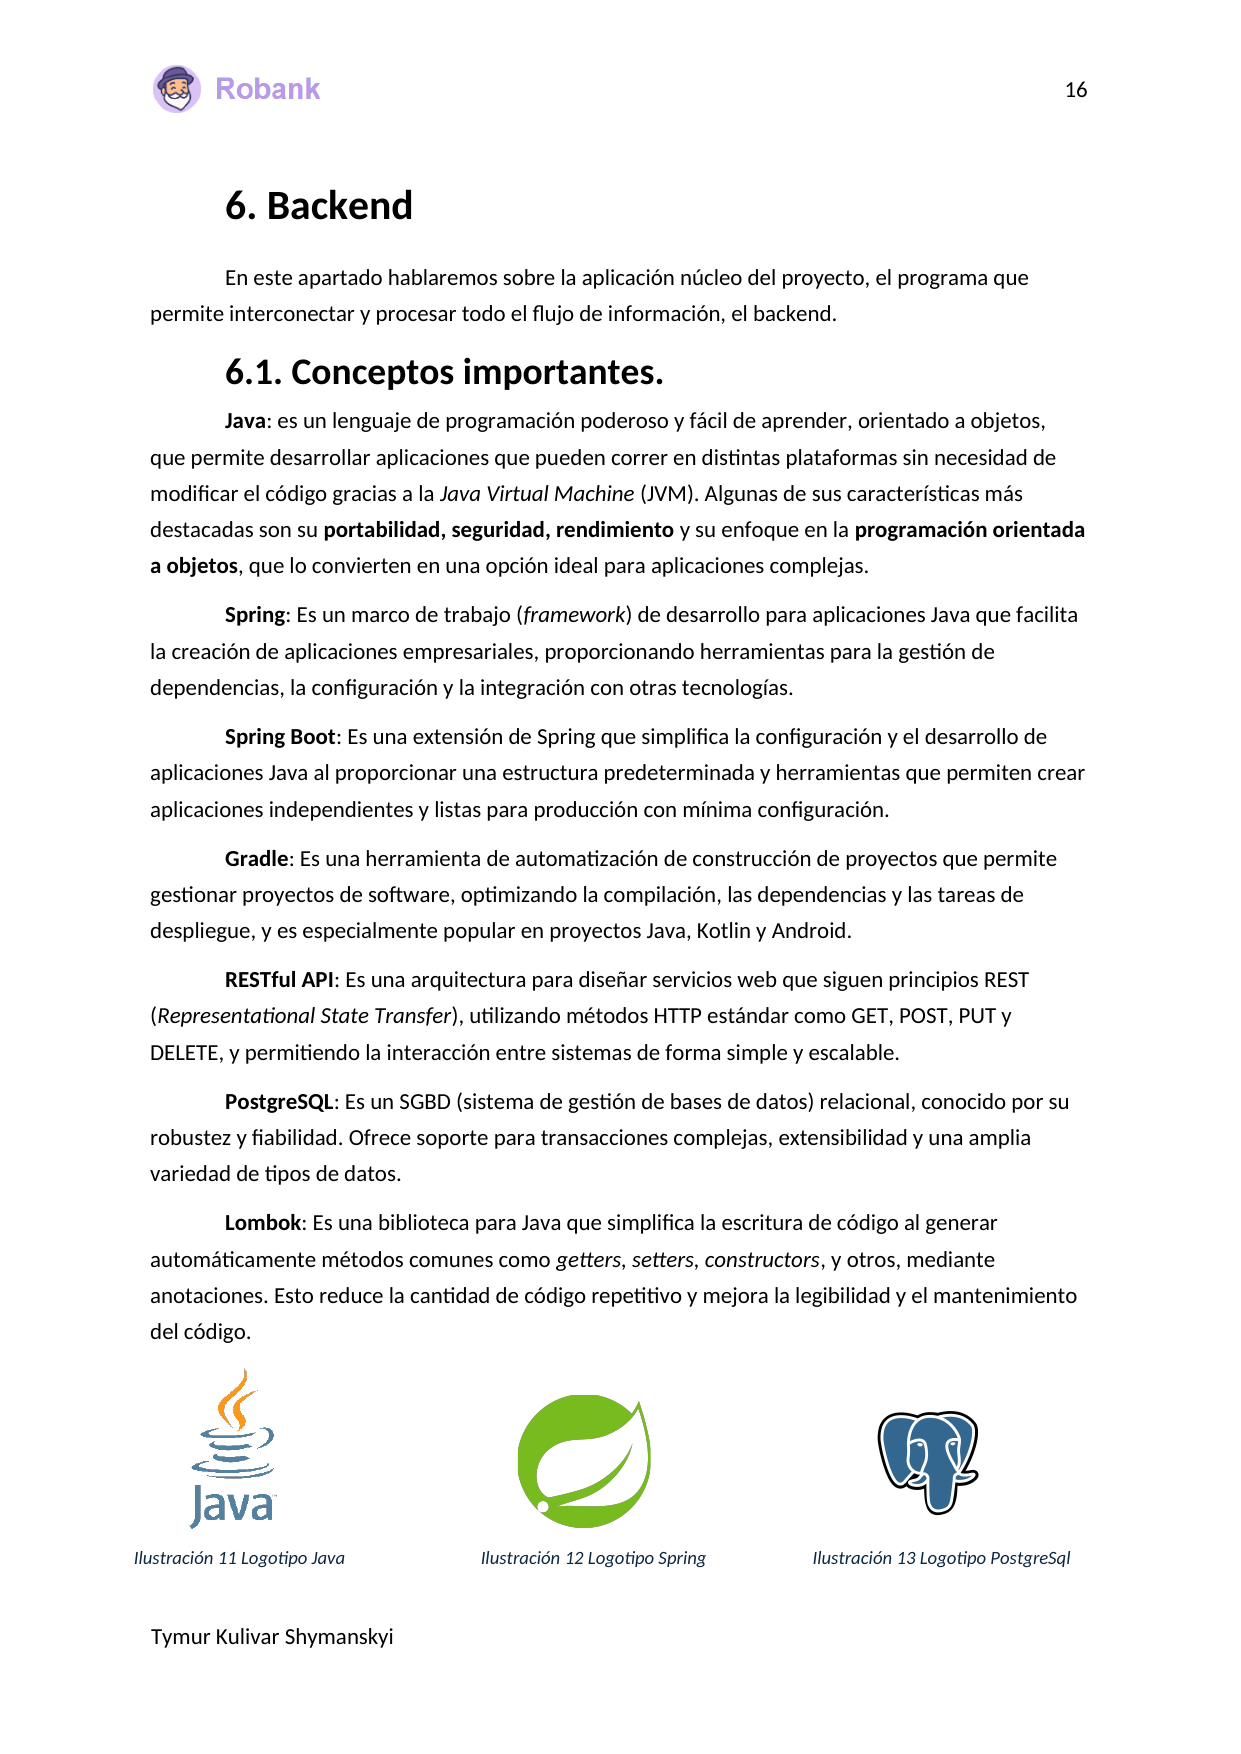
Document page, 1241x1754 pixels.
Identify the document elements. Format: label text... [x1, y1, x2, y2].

text Lombok: Es una biblioteca para Java que simplifica la escritura de código al generar automáticamente métodos comunes como getters, setters, constructors, y otros, mediante anotaciones. Esto reduce la cantidad de código repetitivo y mejora la legibilidad y el mantenimiento del código. [150, 1208, 1087, 1345]
text 6.1. Conceptos importantes. [150, 348, 1087, 394]
picture [517, 1395, 651, 1528]
text Gradle: Es una herramienta de automatización de construcción de proyectos que permite gestionar proyectos de software, optimizando la compilación, las dependencias y las tareas de despliegue, y es especialmente popular en proyectos Java, Kotlin y Android. [150, 844, 1087, 944]
text En este apartado hablaremos sobre la aplicación núcleo del proyecto, el programa que permite interconectar y procesar todo el flujo de información, el backend. [150, 263, 1087, 327]
text Java: es un lenguaje de programación poderoso y fácil de aprender, orientado a objetos, que permite desarrollar aplicaciones que pueden correr en distintas plataformas sin necesidad de modificar el código gracias a la Java Virtual Machine (JVM). Algunas de sus características más destacadas son su portabilidad, seguridad, rendimiento y su enfoque en la programación orientada a objetos, que lo convierten en una opción ideal para aplicaciones complejas. [150, 406, 1087, 580]
text Spring: Es un marco de trabajo (framework) de desarrollo para aplicaciones Java que facilita la creación de aplicaciones empresariales, proporcionando herramientas para la gestión de dependencias, la configuración y la integración con otras tecnologías. [150, 601, 1087, 701]
picture [117, 56, 365, 121]
text PostgreSQL: Es un SGBD (sistema de gestión de bases de datos) relacional, conocido por su robustez y fiabilidad. Ofrece soporte para transacciones complejas, extensibilidad y una amplia variedad de tipos de datos. [150, 1087, 1087, 1187]
picture [187, 1366, 277, 1530]
picture [811, 1385, 1045, 1541]
text Spring Boot: Es una extensión de Spring que simplifica la configuración y el desarrollo de aplicaciones Java al proporcionar una estructura predeterminada y herramientas que permiten crear aplicaciones independientes y listas para producción con mínima configuración. [150, 722, 1087, 823]
text 6. Backend [150, 179, 1087, 230]
text RESTful API: Es una arquitectura para diseñar servicios web que siguen principios REST (Representational State Transfer), utilizando métodos HTTP estándar como GET, POST, PUT y DELETE, y permitiendo la interacción entre sistemas de forma simple y escalable. [150, 965, 1087, 1066]
